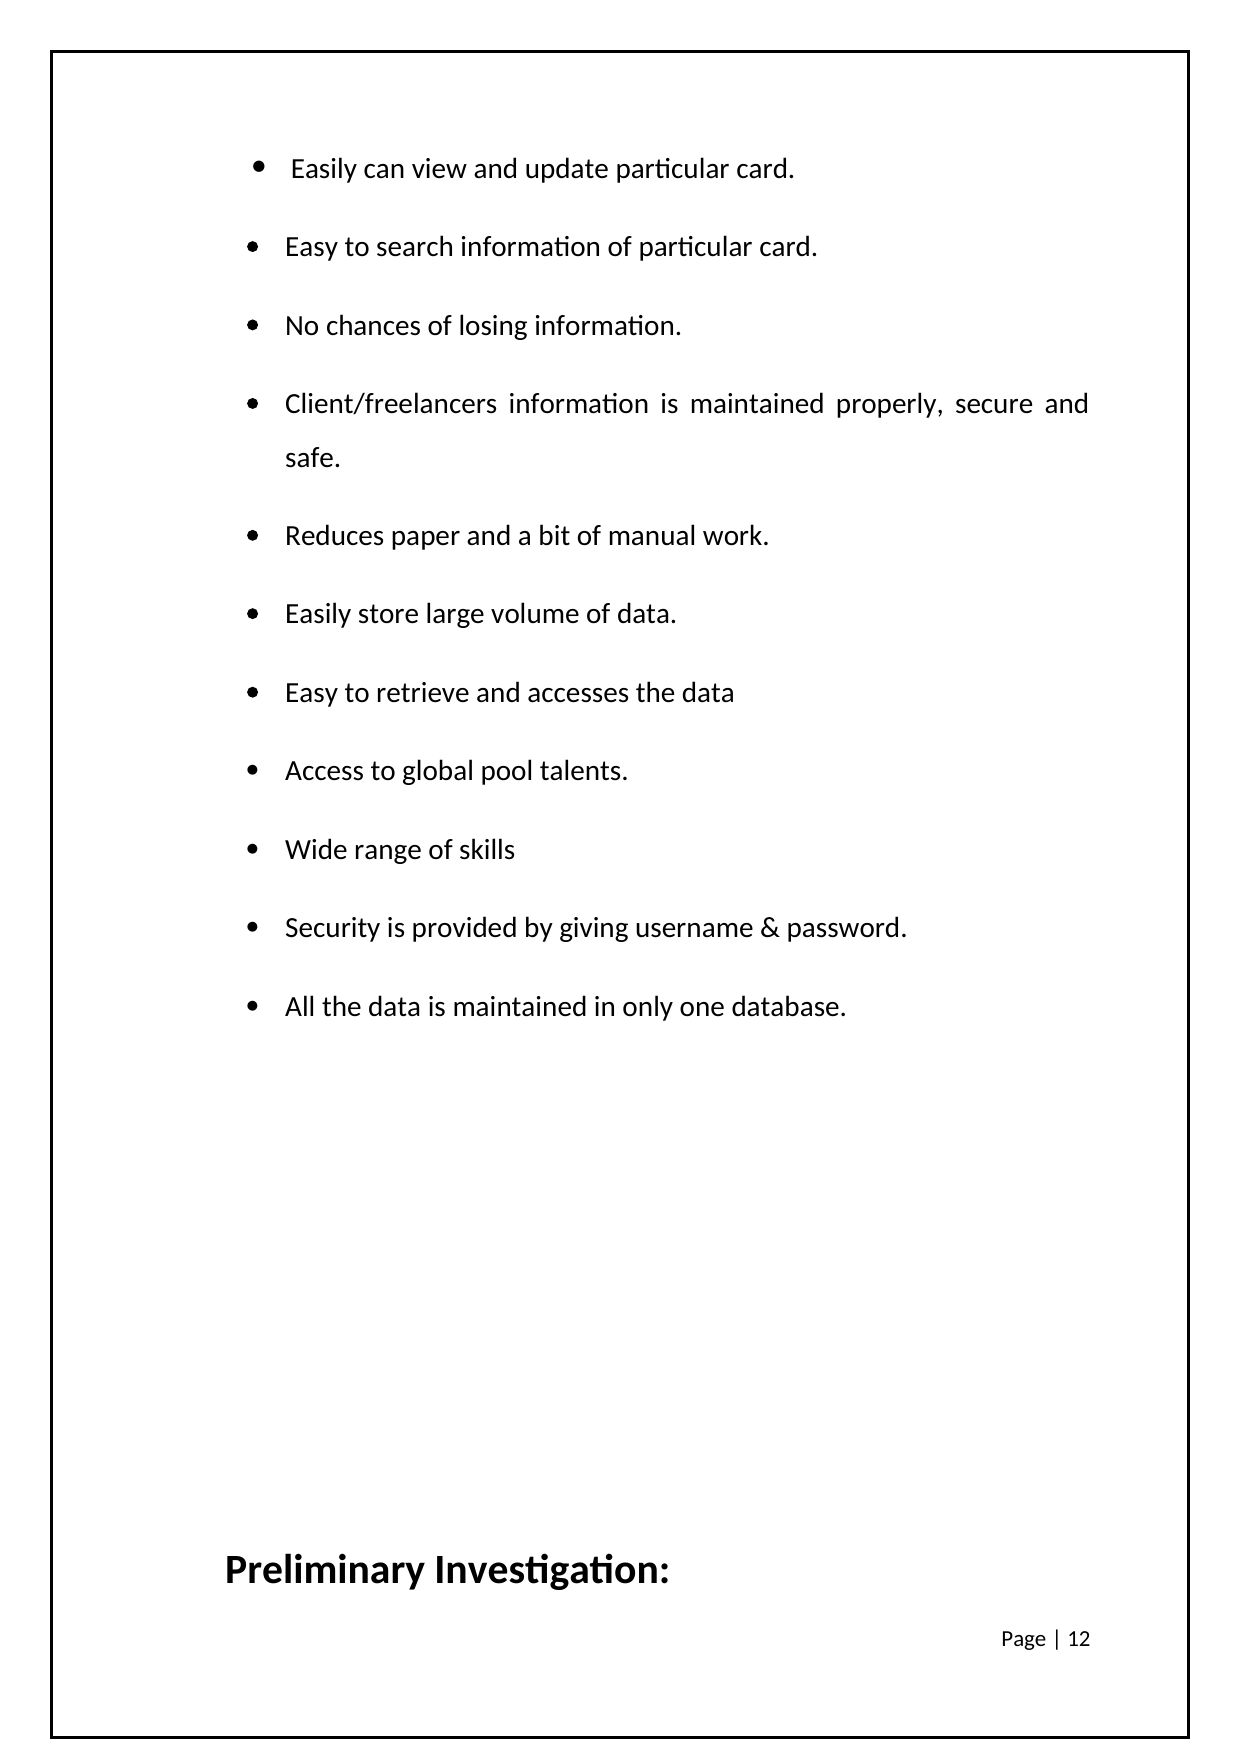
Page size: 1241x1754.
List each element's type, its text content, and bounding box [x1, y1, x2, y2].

list Security is provided by giving username & password. [247, 909, 1090, 945]
list Client/freelancers information is maintained properly, secure and safe. [247, 385, 1090, 474]
list No chances of losing information. [247, 307, 1090, 342]
text Preliminary Investigation: [225, 1543, 1090, 1594]
list Easy to retrieve and accesses the data [247, 674, 1090, 710]
list Reduces paper and a bit of manual work. [247, 517, 1090, 553]
list Access to global pool talents. [247, 752, 1090, 788]
list Easy to search information of particular card. [247, 228, 1090, 264]
list Easily store large volume of data. [247, 596, 1090, 631]
list Wide range of skills [247, 831, 1090, 867]
list Easily can view and update particular card. [253, 150, 1090, 186]
list All the data is maintained in only one database. [247, 988, 1090, 1023]
